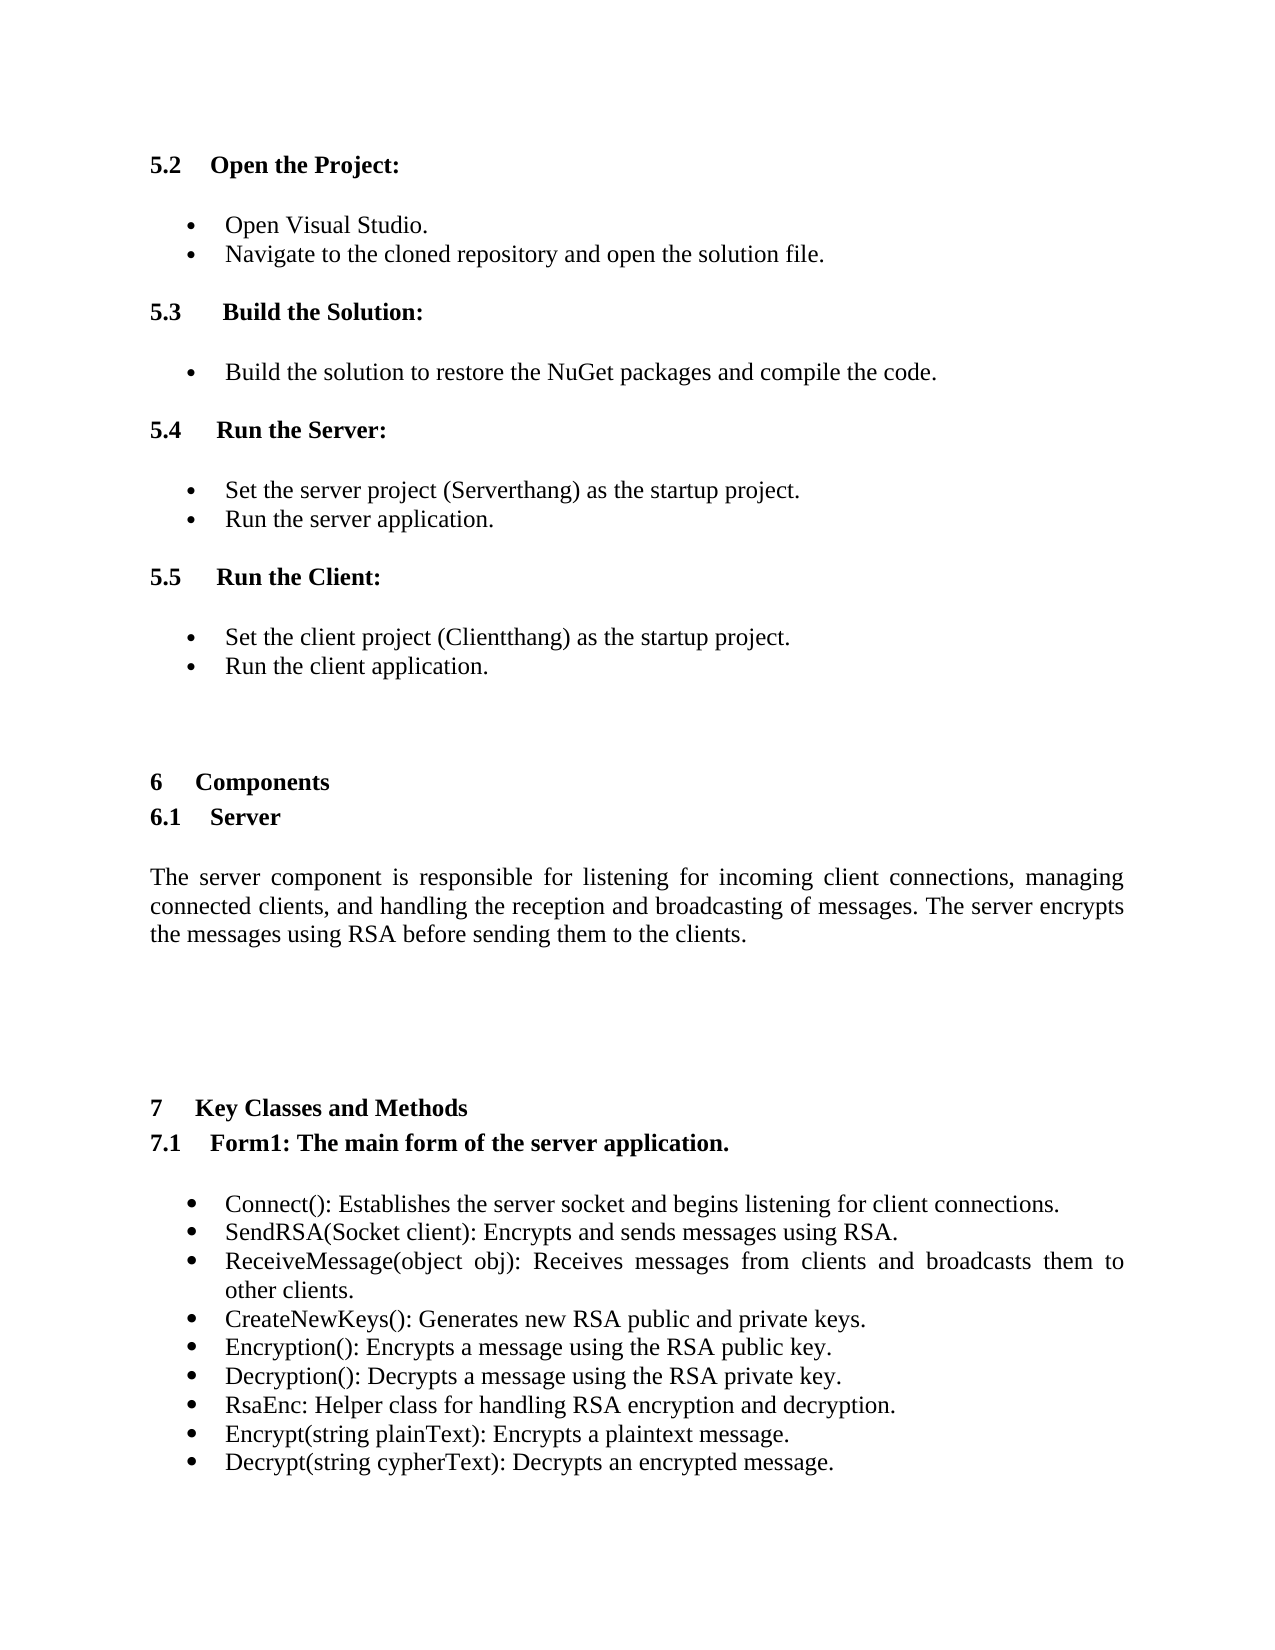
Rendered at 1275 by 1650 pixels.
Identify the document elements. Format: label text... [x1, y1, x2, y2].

subtitle Open the Project: [150, 150, 1125, 179]
list ReceiveMessage(object obj): Receives messages from clients and broadcasts them to other clients. [187, 1246, 1125, 1304]
list Decryption(): Decrypts a message using the RSA private key. [187, 1361, 1125, 1390]
list Connect(): Establishes the server socket and begins listening for client connections. [187, 1189, 1125, 1217]
subtitle Key Classes and Methods [150, 1093, 1125, 1122]
list Run the server application. [187, 504, 1125, 533]
list Encryption(): Encrypts a message using the RSA public key. [187, 1332, 1125, 1361]
list Set the server project (Serverthang) as the startup project. [187, 475, 1125, 504]
list Decrypt(string cypherText): Decrypts an encrypted message. [187, 1447, 1125, 1476]
list Encrypt(string plainText): Encrypts a plaintext message. [187, 1419, 1125, 1447]
subtitle Run the Client: [150, 562, 1125, 591]
list Set the client project (Clientthang) as the startup project. [187, 622, 1125, 651]
list RsaEnc: Helper class for handling RSA encryption and decryption. [187, 1390, 1125, 1419]
subtitle Form1: The main form of the server application. [150, 1128, 1125, 1157]
subtitle Run the Server: [150, 415, 1125, 444]
subtitle Components [150, 767, 1125, 795]
text The server component is responsible for listening for incoming client connections, managing connected clients, and handling the reception and broadcasting of messages. The server encrypts the messages using RSA before sending them to the clients. [150, 862, 1125, 948]
list Run the client application. [187, 651, 1125, 679]
list CreateNewKeys(): Generates new RSA public and private keys. [187, 1304, 1125, 1332]
list Build the solution to restore the NuGet packages and compile the code. [187, 357, 1125, 386]
subtitle Build the Solution: [150, 297, 1125, 326]
list SendRSA(Socket client): Encrypts and sends messages using RSA. [187, 1217, 1125, 1246]
list Navigate to the cloned repository and open the solution file. [187, 239, 1125, 268]
subtitle Server [150, 802, 1125, 831]
list Open Visual Studio. [187, 210, 1125, 239]
